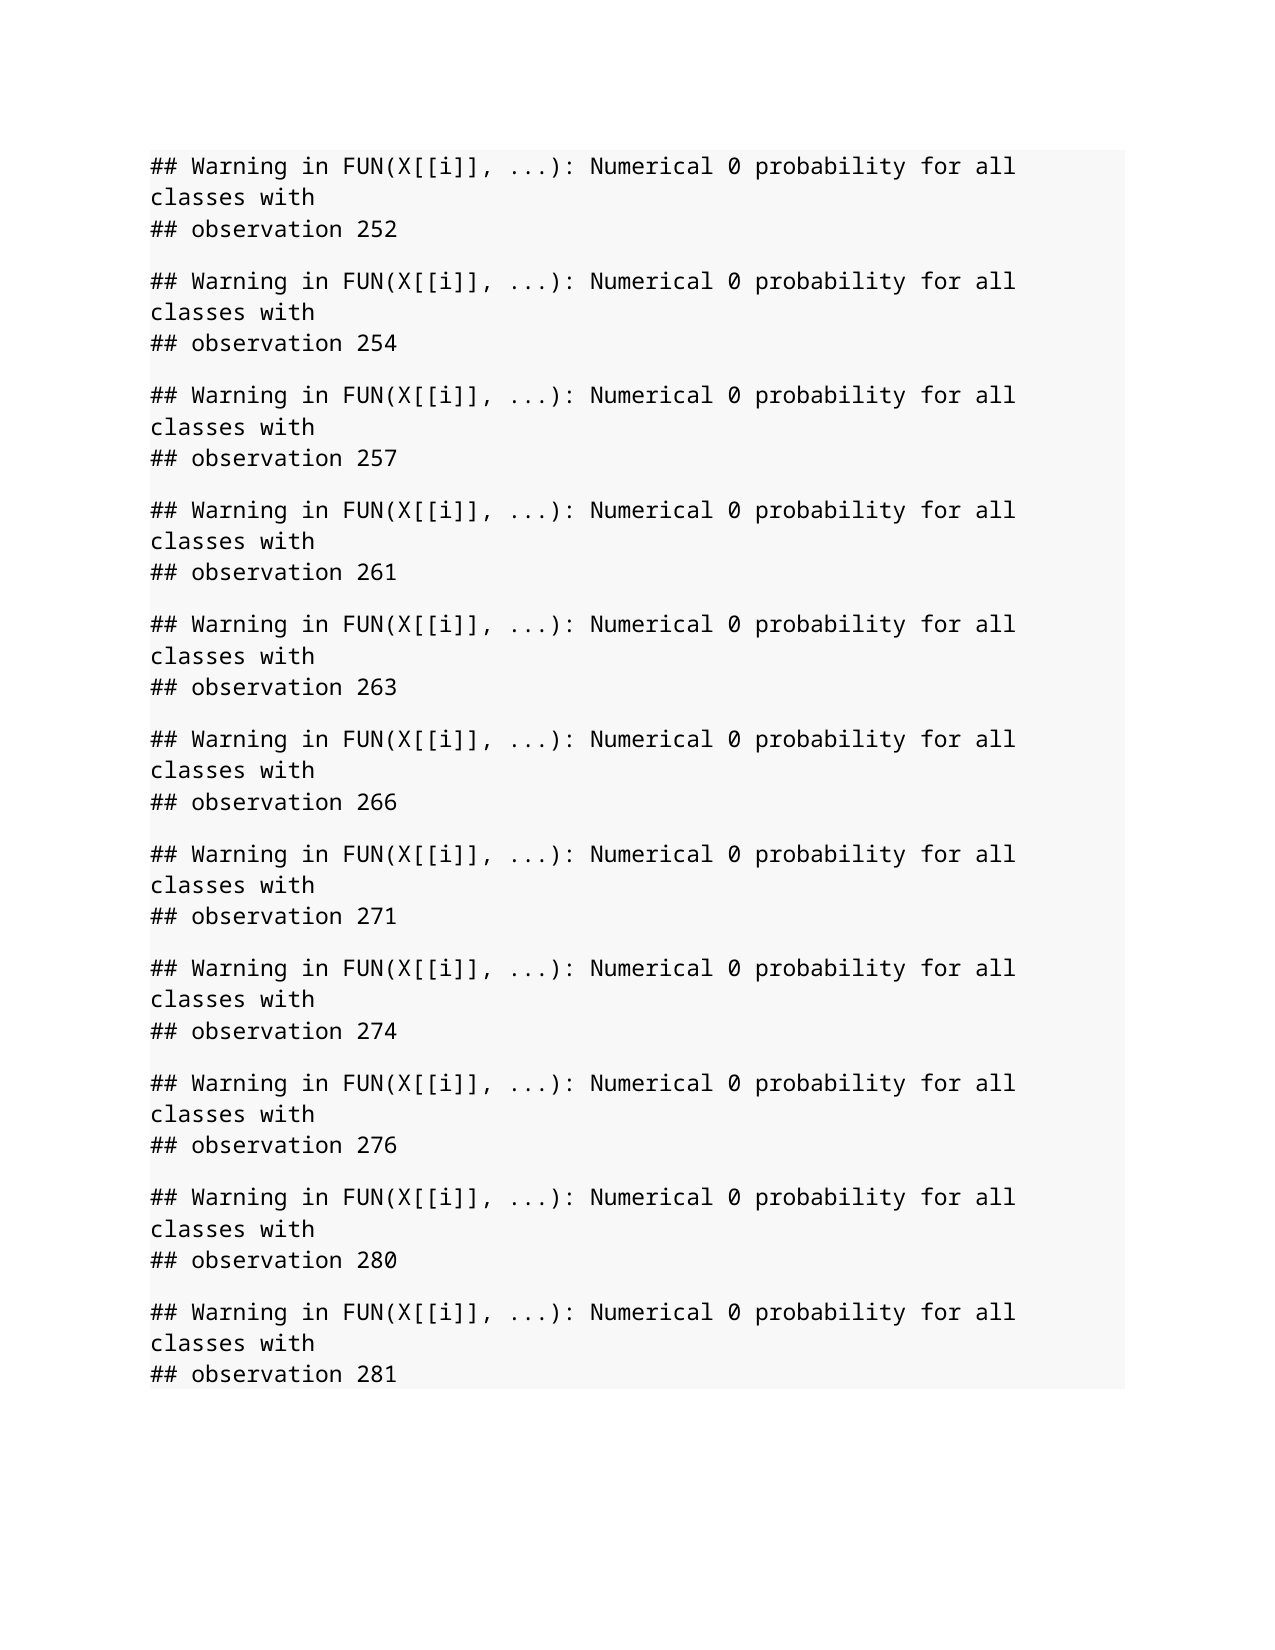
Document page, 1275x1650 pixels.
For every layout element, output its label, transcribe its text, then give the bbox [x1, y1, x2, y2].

text ## Warning in FUN(X[[i]], ...): Numerical 0 probability for all classes with ## observation 280 [150, 1181, 1125, 1275]
text ## Warning in FUN(X[[i]], ...): Numerical 0 probability for all classes with ## observation 281 [150, 1296, 1125, 1389]
text ## Warning in FUN(X[[i]], ...): Numerical 0 probability for all classes with ## observation 254 [150, 264, 1125, 358]
text ## Warning in FUN(X[[i]], ...): Numerical 0 probability for all classes with ## observation 263 [150, 608, 1125, 702]
text ## Warning in FUN(X[[i]], ...): Numerical 0 probability for all classes with ## observation 261 [150, 494, 1125, 587]
text ## Warning in FUN(X[[i]], ...): Numerical 0 probability for all classes with ## observation 276 [150, 1067, 1125, 1160]
text ## Warning in FUN(X[[i]], ...): Numerical 0 probability for all classes with ## observation 271 [150, 837, 1125, 931]
text ## Warning in FUN(X[[i]], ...): Numerical 0 probability for all classes with ## observation 252 [150, 150, 1125, 244]
text ## Warning in FUN(X[[i]], ...): Numerical 0 probability for all classes with ## observation 274 [150, 952, 1125, 1046]
text ## Warning in FUN(X[[i]], ...): Numerical 0 probability for all classes with ## observation 266 [150, 723, 1125, 817]
text ## Warning in FUN(X[[i]], ...): Numerical 0 probability for all classes with ## observation 257 [150, 379, 1125, 473]
